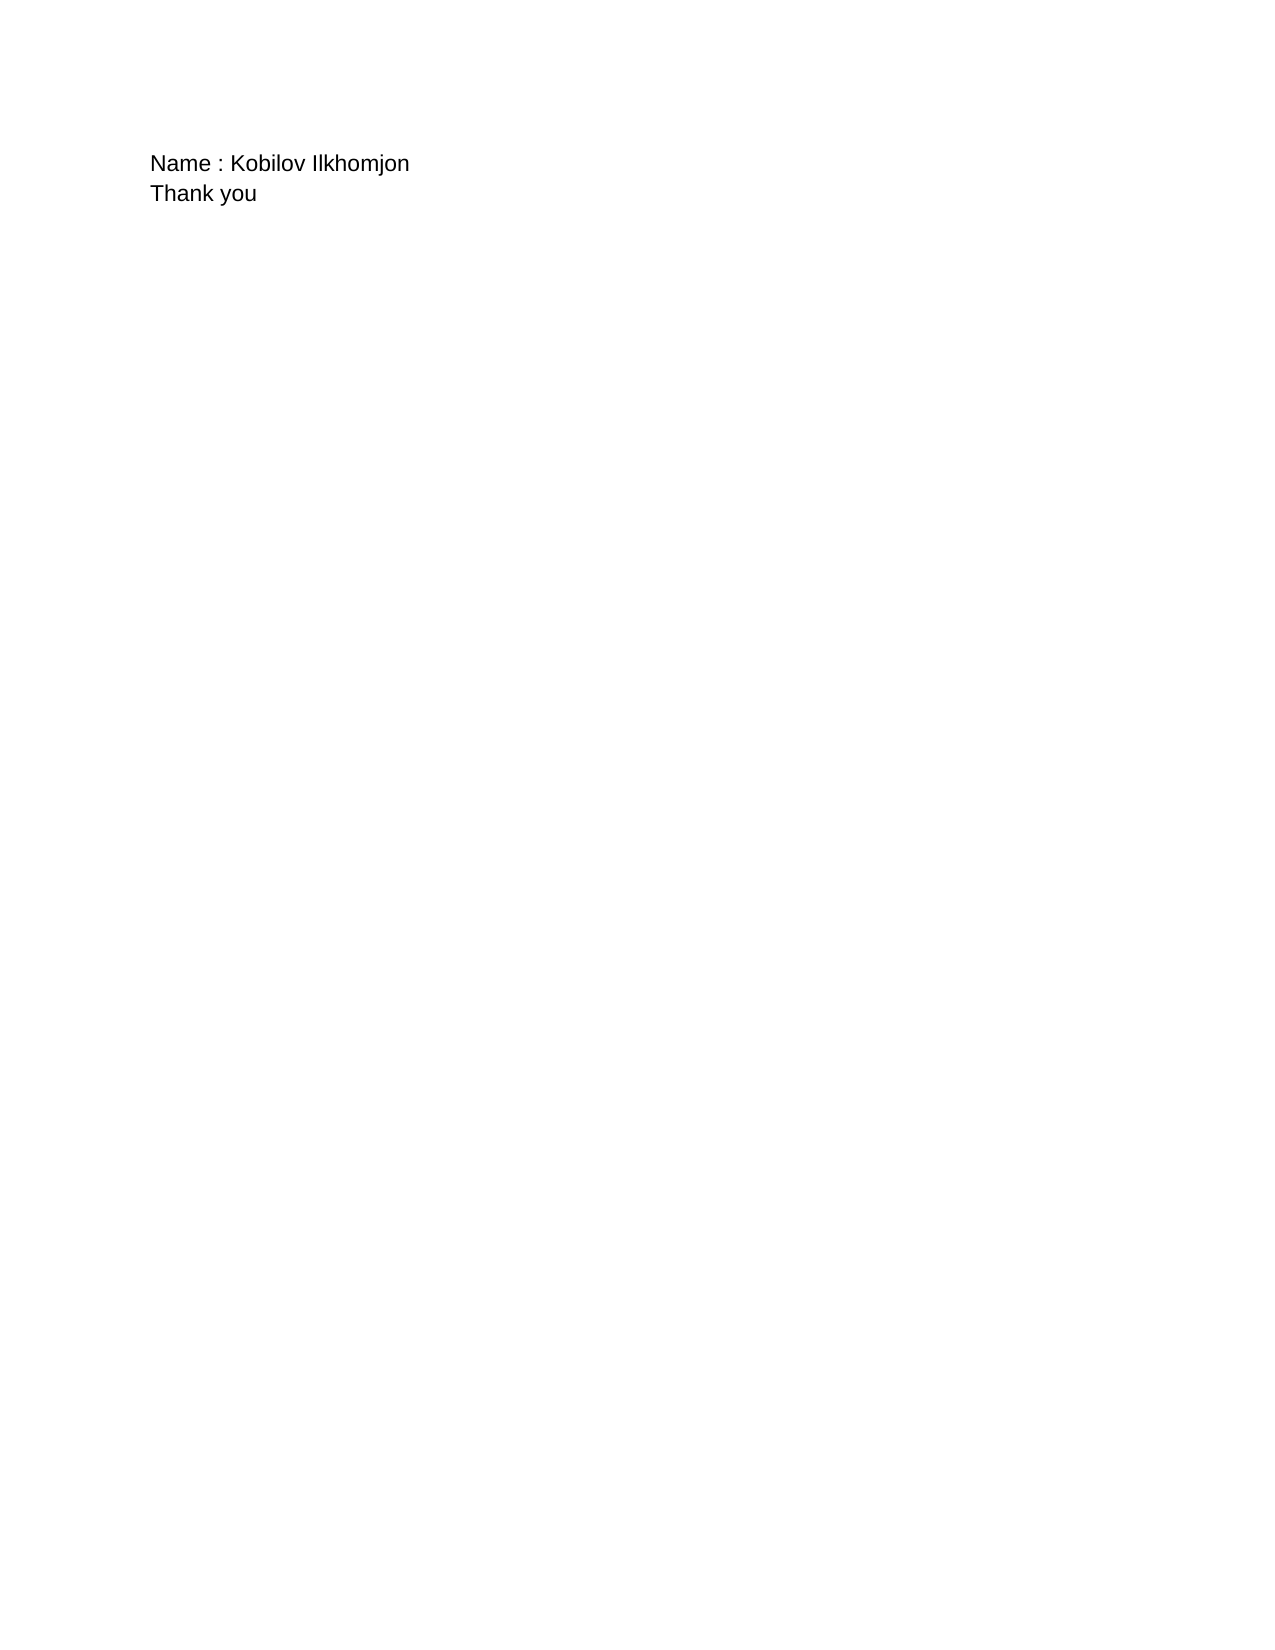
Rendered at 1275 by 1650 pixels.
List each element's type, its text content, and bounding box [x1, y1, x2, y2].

text Name : Kobilov Ilkhomjon [150, 150, 1125, 176]
text Thank you [150, 180, 1125, 207]
